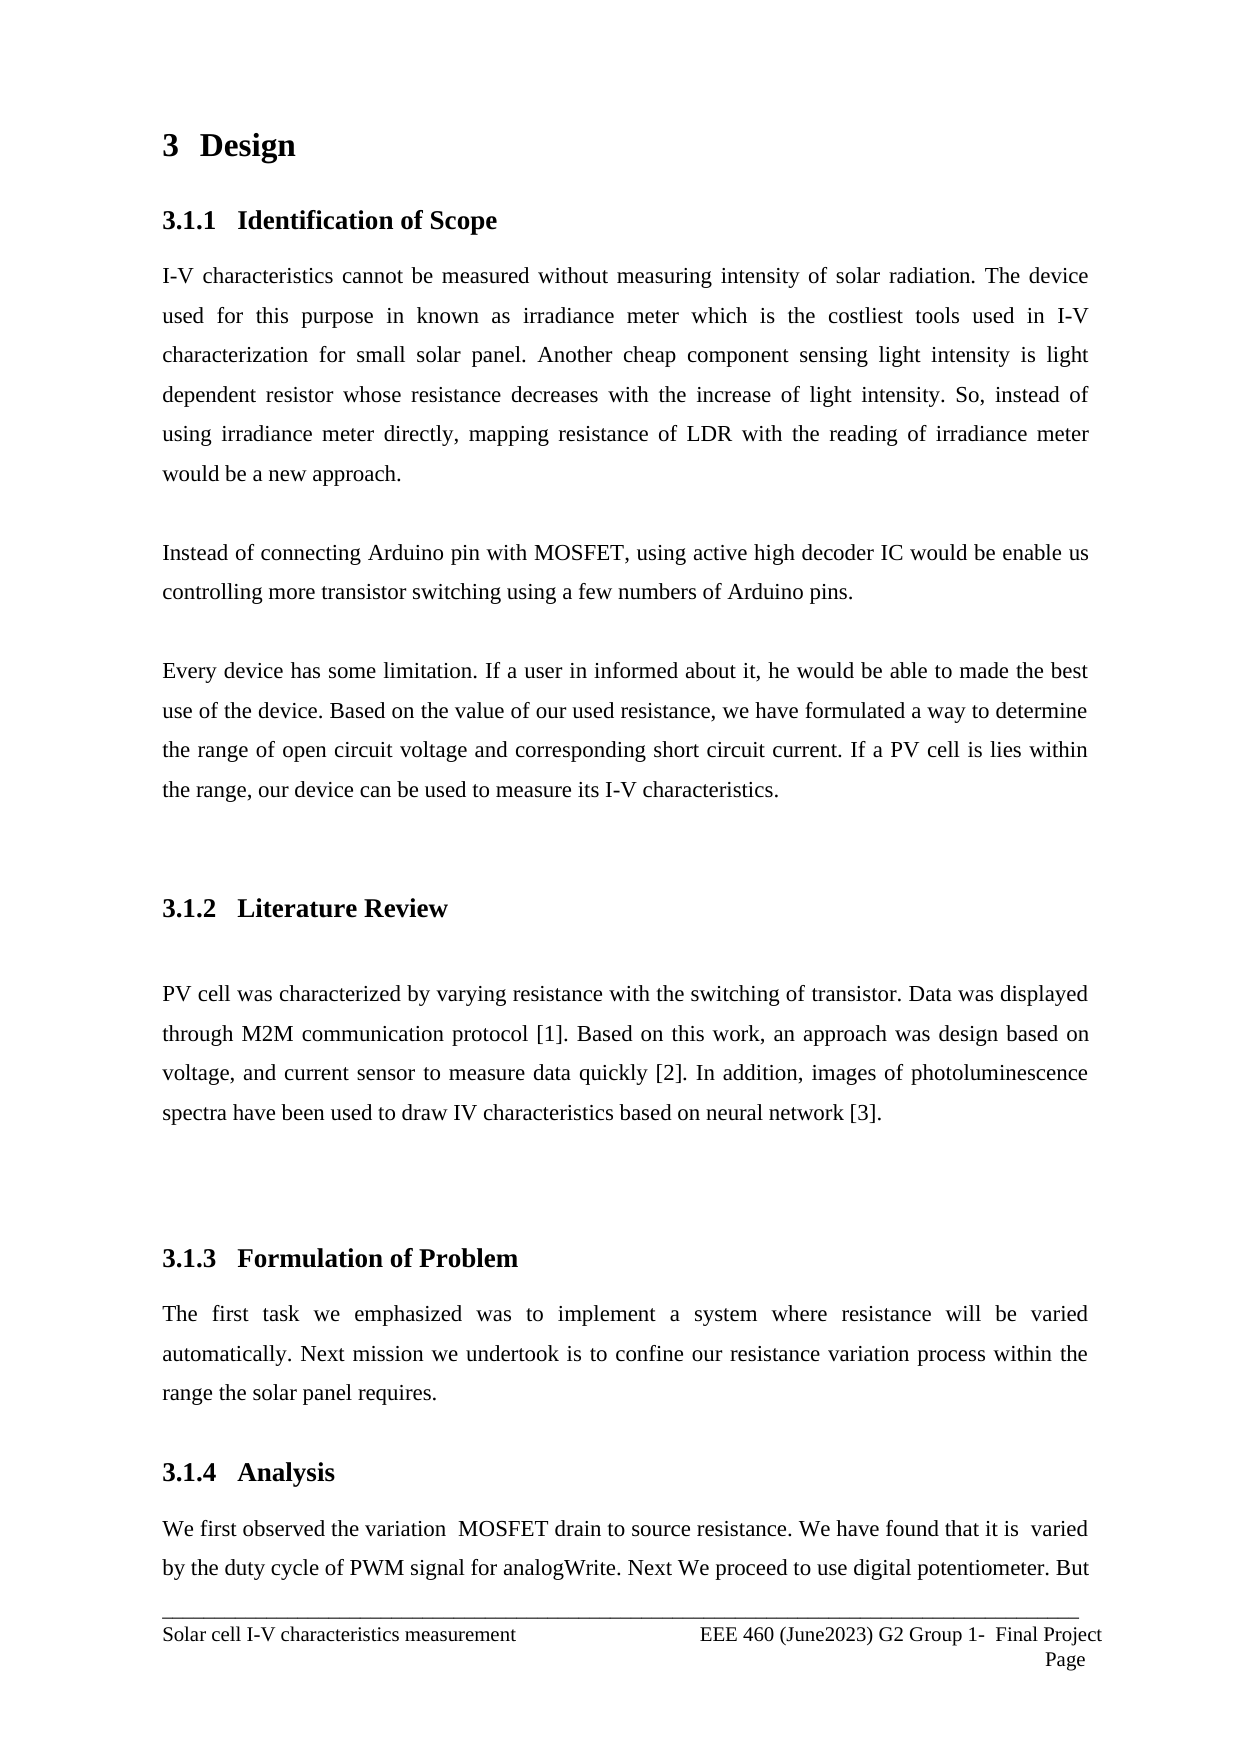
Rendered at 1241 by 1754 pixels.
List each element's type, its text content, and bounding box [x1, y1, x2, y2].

text PV cell was characterized by varying resistance with the switching of transistor. Data was displayed through M2M communication protocol [1]. Based on this work, an approach was design based on voltage, and current sensor to measure data quickly [2]. In addition, images of photoluminescence spectra have been used to draw IV characteristics based on neural network [3]. [162, 980, 1090, 1125]
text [162, 1515, 1090, 1581]
text I-V characteristics cannot be measured without measuring intensity of solar radiation. The device used for this purpose in known as irradiance meter which is the costliest tools used in I-V characterization for small solar panel. Another cheap component sensing light intensity is light dependent resistor whose resistance decreases with the increase of light intensity. So, instead of using irradiance meter directly, mapping resistance of LDR with the reading of irradiance meter would be a new approach. [162, 262, 1090, 486]
text The first task we emphasized was to implement a system where resistance will be varied automatically. Next mission we undertook is to confine our resistance variation process within the range the solar panel requires. [162, 1300, 1090, 1406]
text Every device has some limitation. If a user in informed about it, he would be able to made the best use of the device. Based on the value of our used resistance, we have formulated a way to determine the range of open circuit voltage and corresponding short circuit current. If a PV cell is lies within the range, our device can be used to measure its I-V characteristics. [162, 657, 1090, 802]
subtitle Analysis [162, 1456, 1090, 1487]
subtitle Formulation of Problem [162, 1242, 1090, 1273]
text Instead of connecting Arduino pin with MOSFET, using active high decoder IC would be enable us controlling more transistor switching using a few numbers of Arduino pins. [162, 539, 1090, 604]
subtitle Literature Review [162, 892, 1090, 923]
subtitle Identification of Scope [162, 204, 1090, 235]
subtitle Design [162, 125, 1090, 163]
